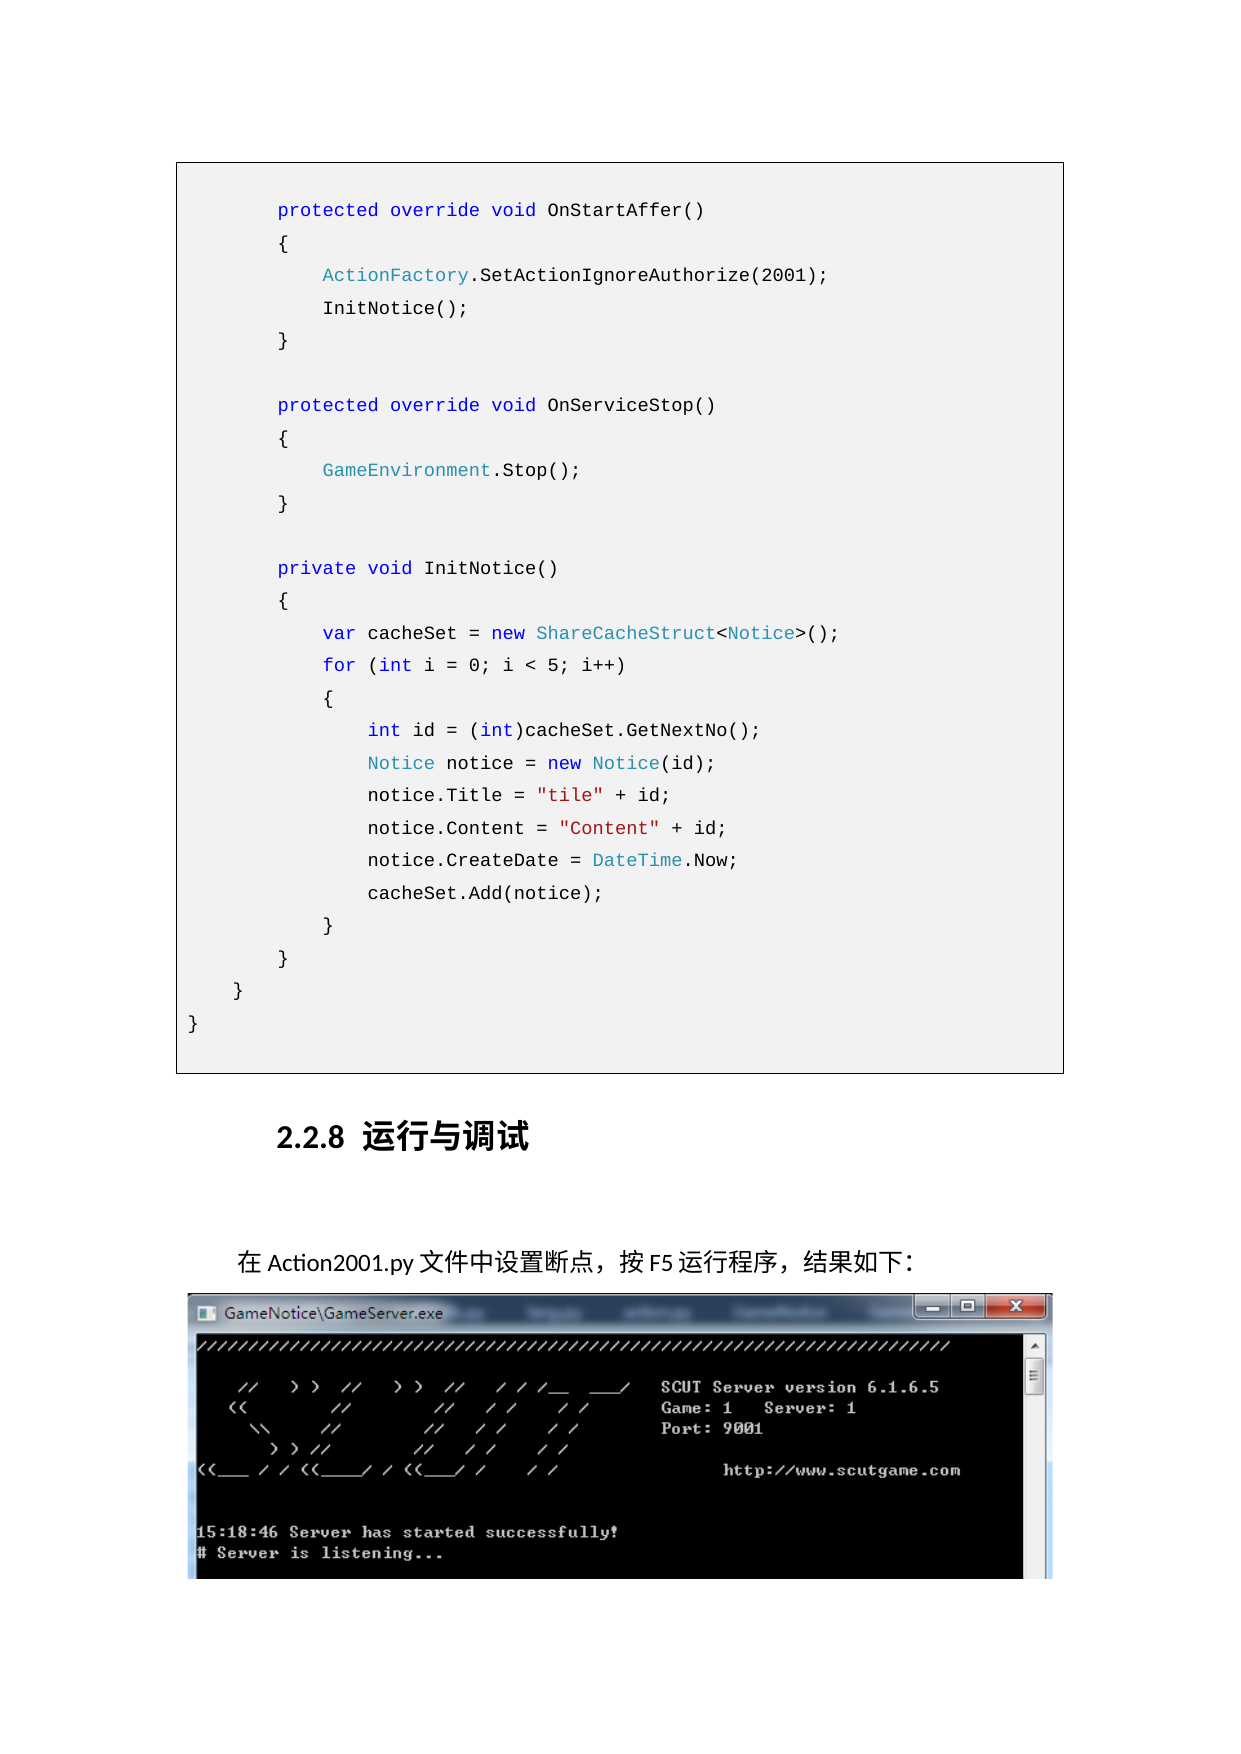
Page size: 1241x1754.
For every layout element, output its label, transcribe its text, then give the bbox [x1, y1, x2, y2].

subtitle 运行与调试 [276, 1101, 1053, 1166]
picture [187, 1293, 1053, 1579]
list 在Action2001.py文件中设置断点，按F5运行程序，结果如下： [187, 1228, 1053, 1293]
